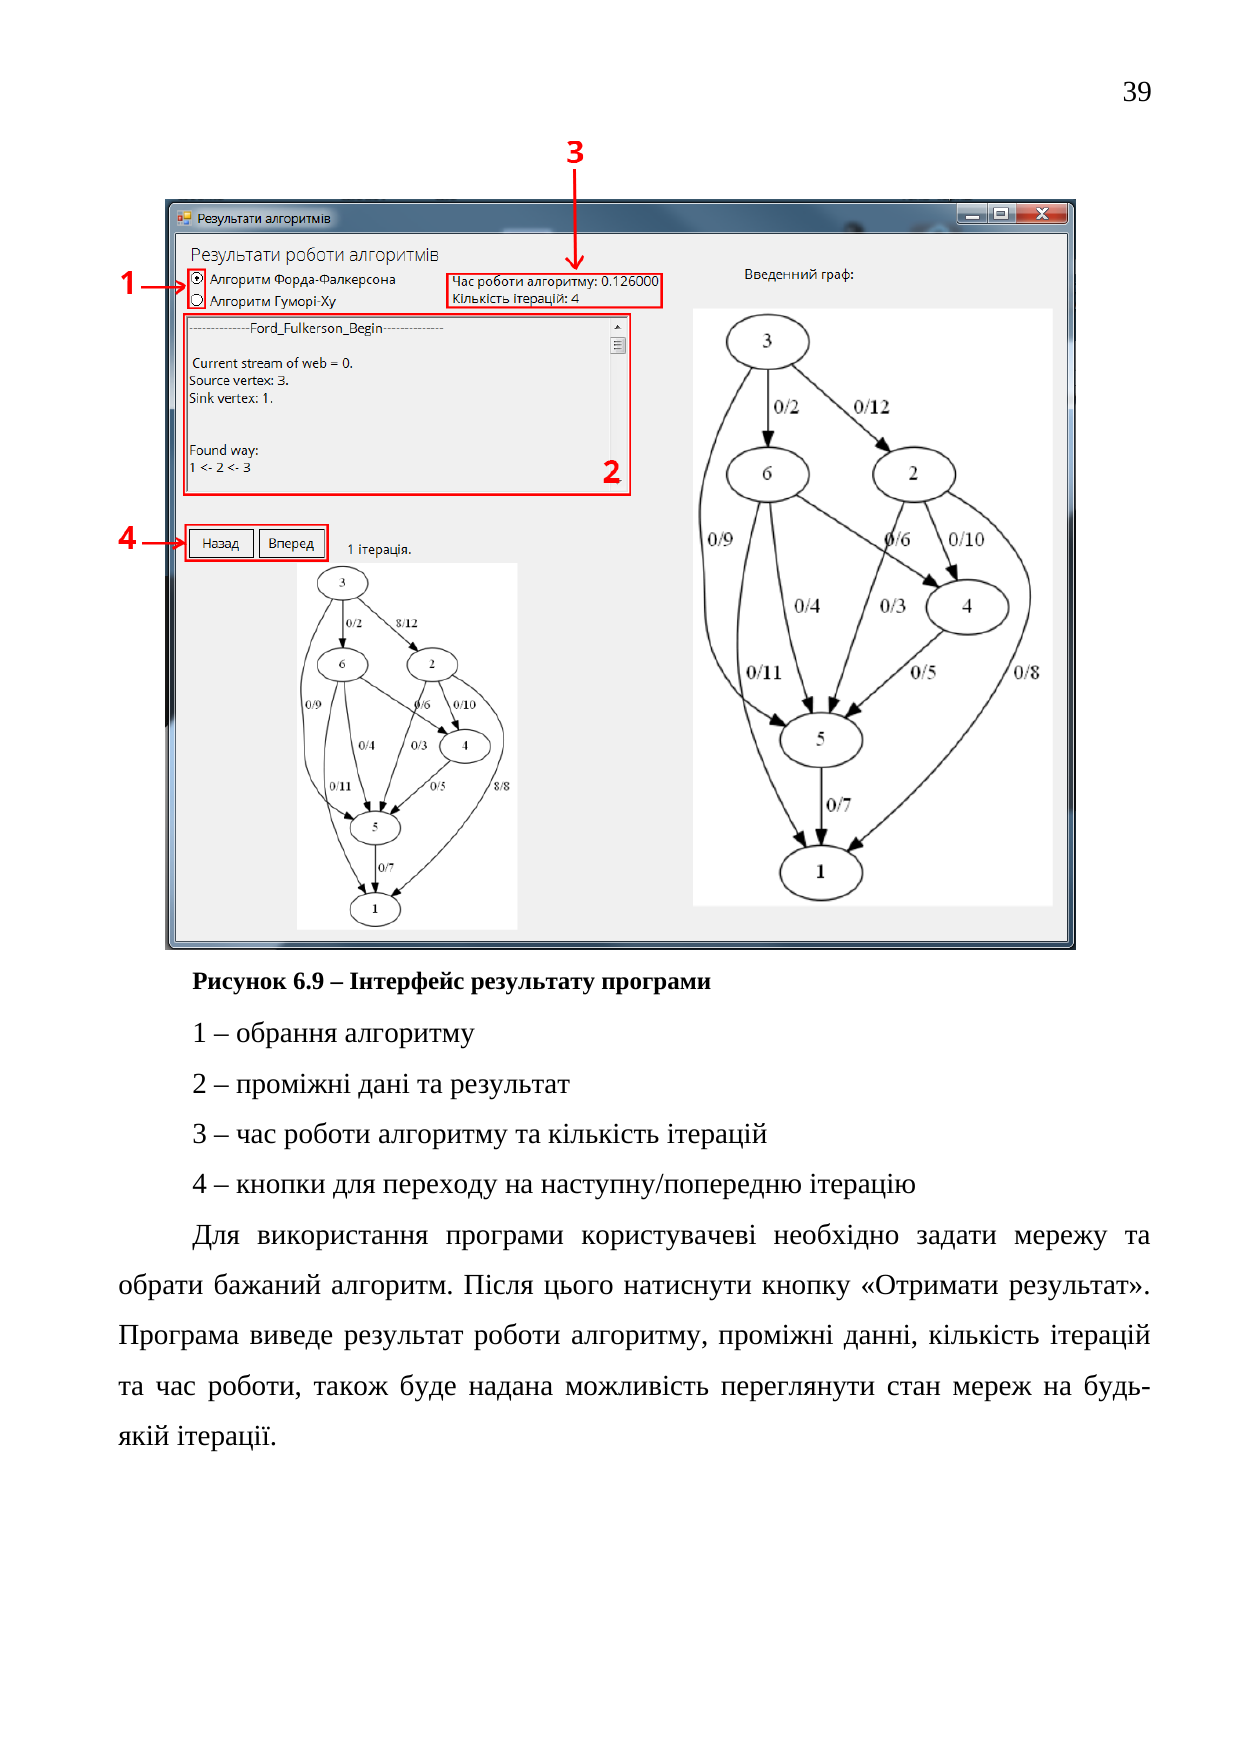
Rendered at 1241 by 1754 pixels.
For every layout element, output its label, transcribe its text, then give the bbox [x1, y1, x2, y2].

text Для використання програми користувачеві необхідно задати мережу та обрати бажаний алгоритм. Після цього натиснути кнопку «Отримати результат». Програма виведе результат роботи алгоритму, проміжні данні, кількість ітерацій та час роботи, також буде надана можливість переглянути стан мереж на будь-якій ітерації. [118, 1217, 1152, 1452]
text 1 – обрання алгоритму [118, 1016, 1152, 1049]
text 2 – проміжні дані та результат [118, 1066, 1152, 1099]
text 4 – кнопки для переходу на наступну/попередню ітерацію [118, 1167, 1152, 1200]
text 3 – час роботи алгоритму та кількість ітерацій [118, 1116, 1152, 1150]
